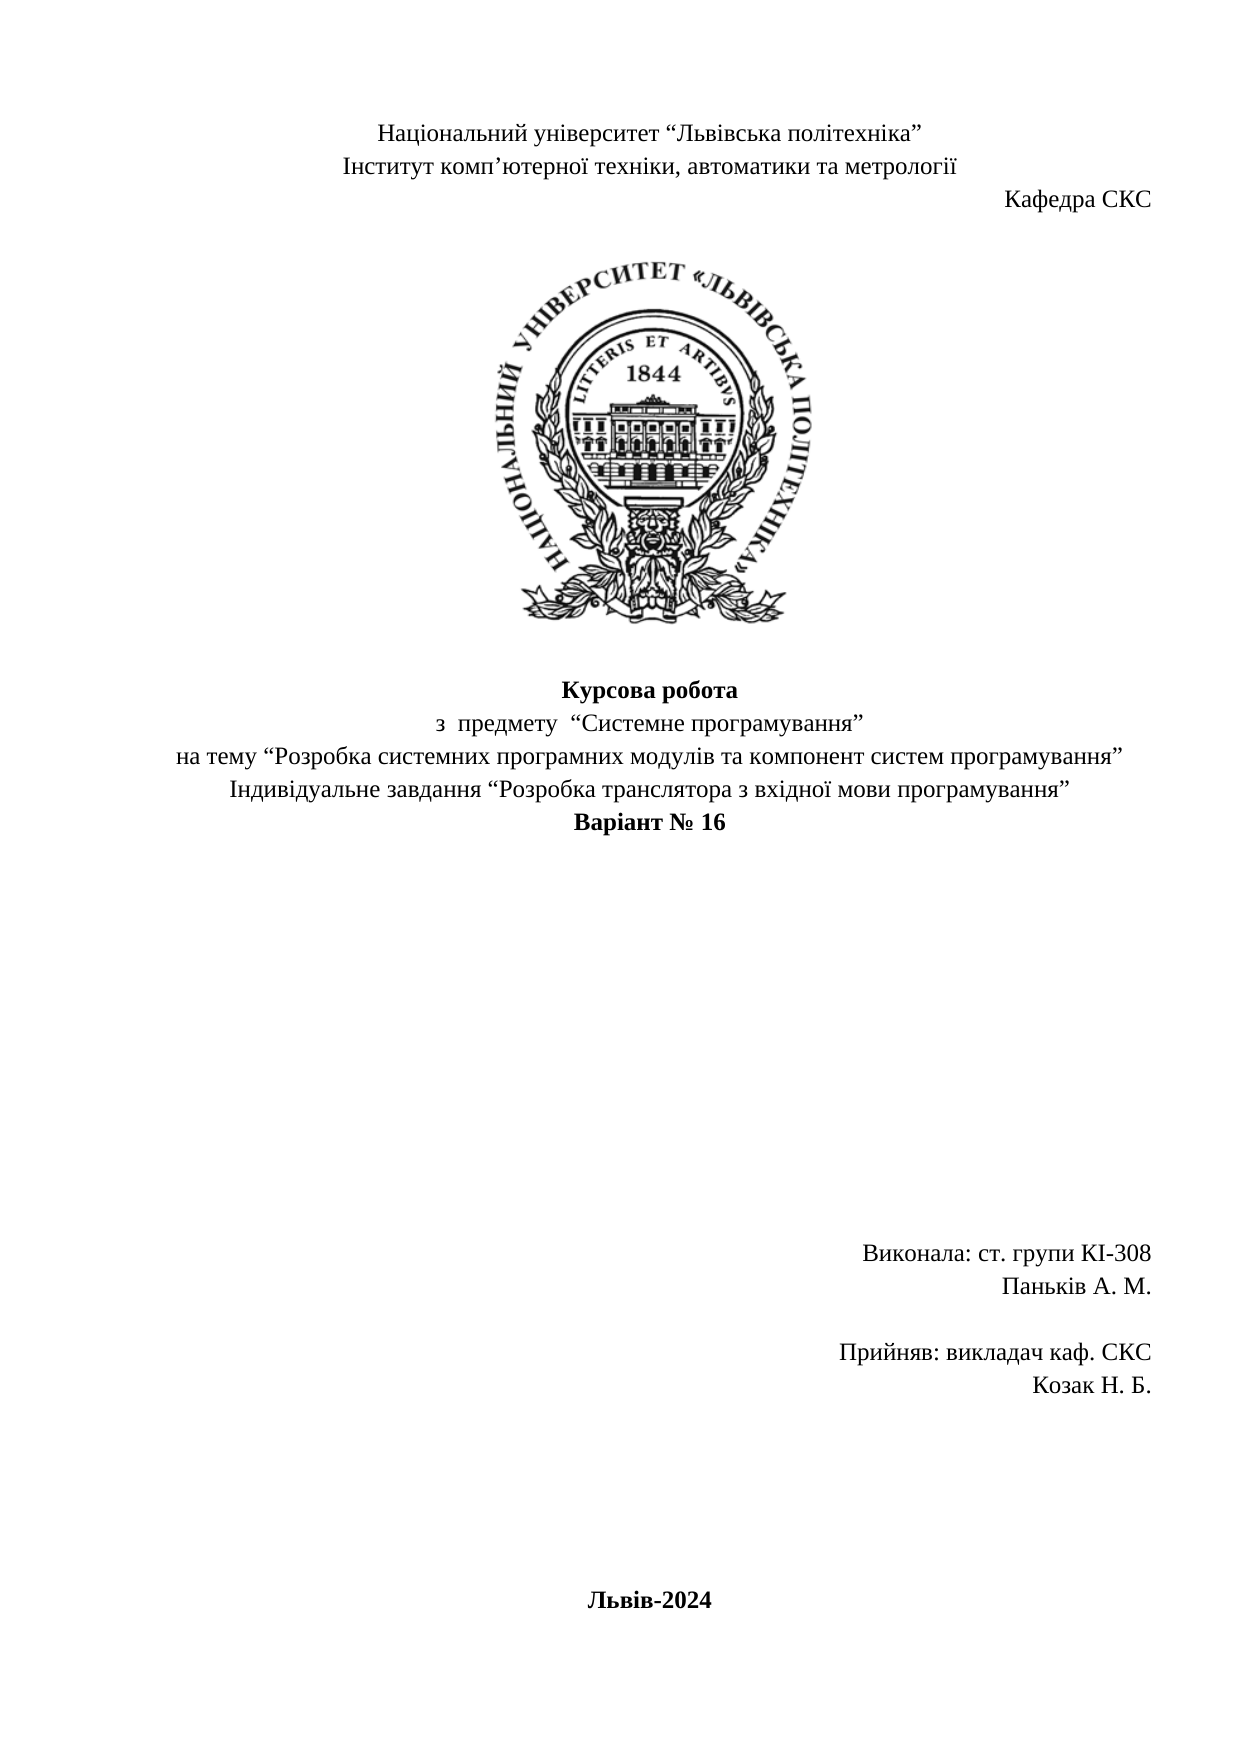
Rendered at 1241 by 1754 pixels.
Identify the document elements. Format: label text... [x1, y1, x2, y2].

text Індивідуальне завдання “Розробка транслятора з вхідної мови програмування” [148, 774, 1152, 803]
text на тему “Розробка системних програмних модулів та компонент систем програмування” [148, 741, 1152, 770]
text Львів-2024 [148, 1585, 1152, 1614]
text Кафедра СКС [148, 184, 1152, 213]
text Національний університет “Львівська політехніка” [148, 118, 1152, 147]
text з предмету “Системне програмування” [148, 708, 1152, 737]
text Інститут комп’ютерної техніки, автоматики та метрології [148, 151, 1152, 180]
text Варіант № 16 [148, 807, 1152, 836]
text Виконала: ст. групи КІ-308 Паньків А. М. Прийняв: викладач каф. СКС Козак Н. Б. [148, 1238, 1152, 1399]
text Курсова робота [148, 675, 1152, 704]
picture [471, 250, 828, 638]
